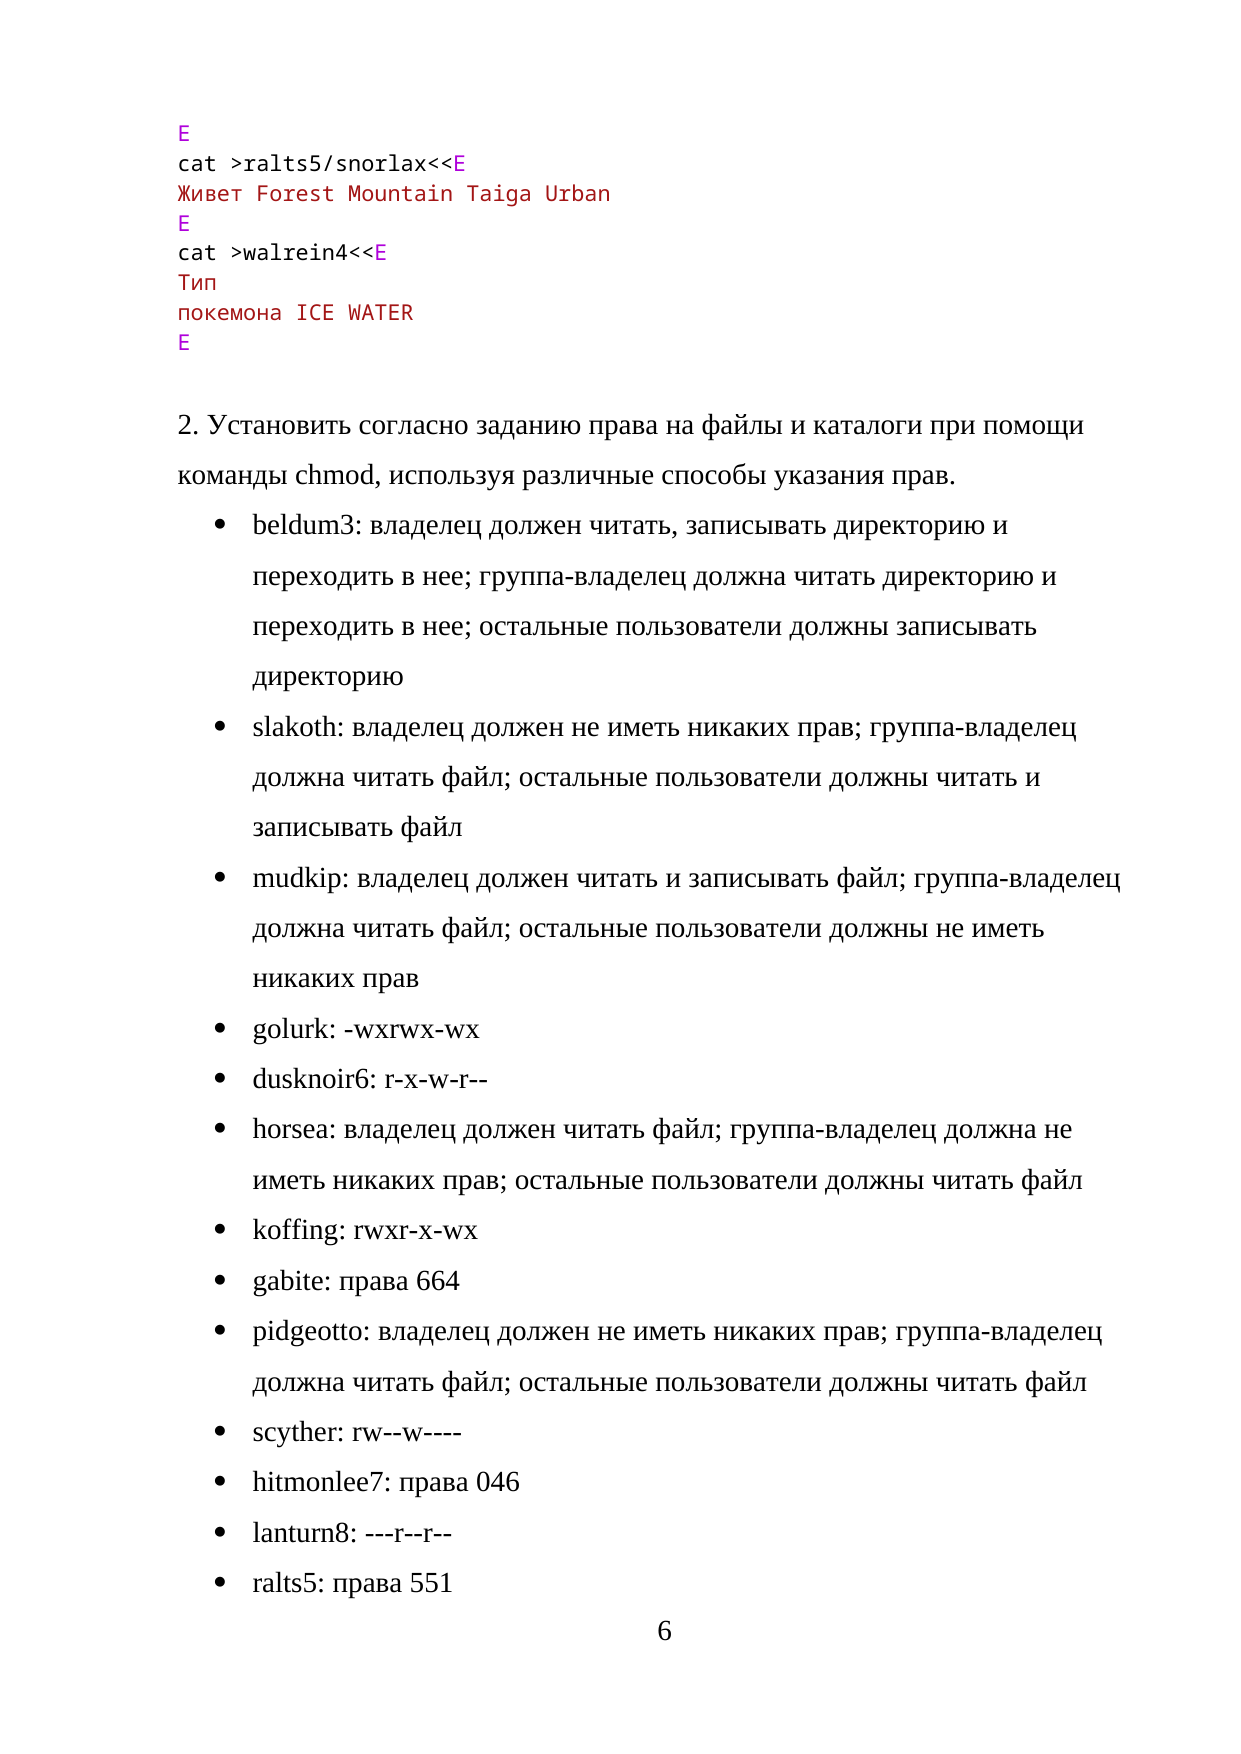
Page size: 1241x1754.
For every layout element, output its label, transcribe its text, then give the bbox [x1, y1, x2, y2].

text Тип [177, 267, 1152, 297]
text cat >ralts5/snorlax<<E [177, 148, 1152, 178]
text E [177, 207, 1152, 237]
list ralts5: права 551 [215, 1565, 1152, 1599]
list horsea: владелец должен читать файл; группа-владелец должна не иметь никаких прав; остальные пользователи должны читать файл [215, 1112, 1152, 1196]
list scyther: rw--w---- [215, 1414, 1152, 1448]
list koffing: rwxr-x-wx [215, 1212, 1152, 1246]
text покемона ICE WATER [177, 297, 1152, 327]
text E [177, 118, 1152, 148]
list beldum3: владелец должен читать, записывать директорию и переходить в нее; группа-владелец должна читать директорию и переходить в нее; остальные пользователи должны записывать директорию [215, 507, 1152, 692]
text E [177, 327, 1152, 356]
list slakoth: владелец должен не иметь никаких прав; группа-владелец должна читать файл; остальные пользователи должны читать и записывать файл [215, 709, 1152, 843]
list dusknoir6: r-x-w-r-- [215, 1061, 1152, 1095]
list lanturn8: ---r--r-- [215, 1515, 1152, 1548]
list hitmonlee7: права 046 [215, 1464, 1152, 1498]
list gabite: права 664 [215, 1263, 1152, 1296]
list golurk: -wxrwx-wx [215, 1011, 1152, 1044]
text 2. Установить согласно заданию права на файлы и каталоги при помощи команды chmod, используя различные способы указания прав. [177, 407, 1152, 491]
text cat >walrein4<<E [177, 237, 1152, 267]
list mudkip: владелец должен читать и записывать файл; группа-владелец должна читать файл; остальные пользователи должны не иметь никаких прав [215, 860, 1152, 994]
text Живет Forest Mountain Taiga Urban [177, 178, 1152, 207]
list pidgeotto: владелец должен не иметь никаких прав; группа-владелец должна читать файл; остальные пользователи должны читать файл [215, 1313, 1152, 1397]
